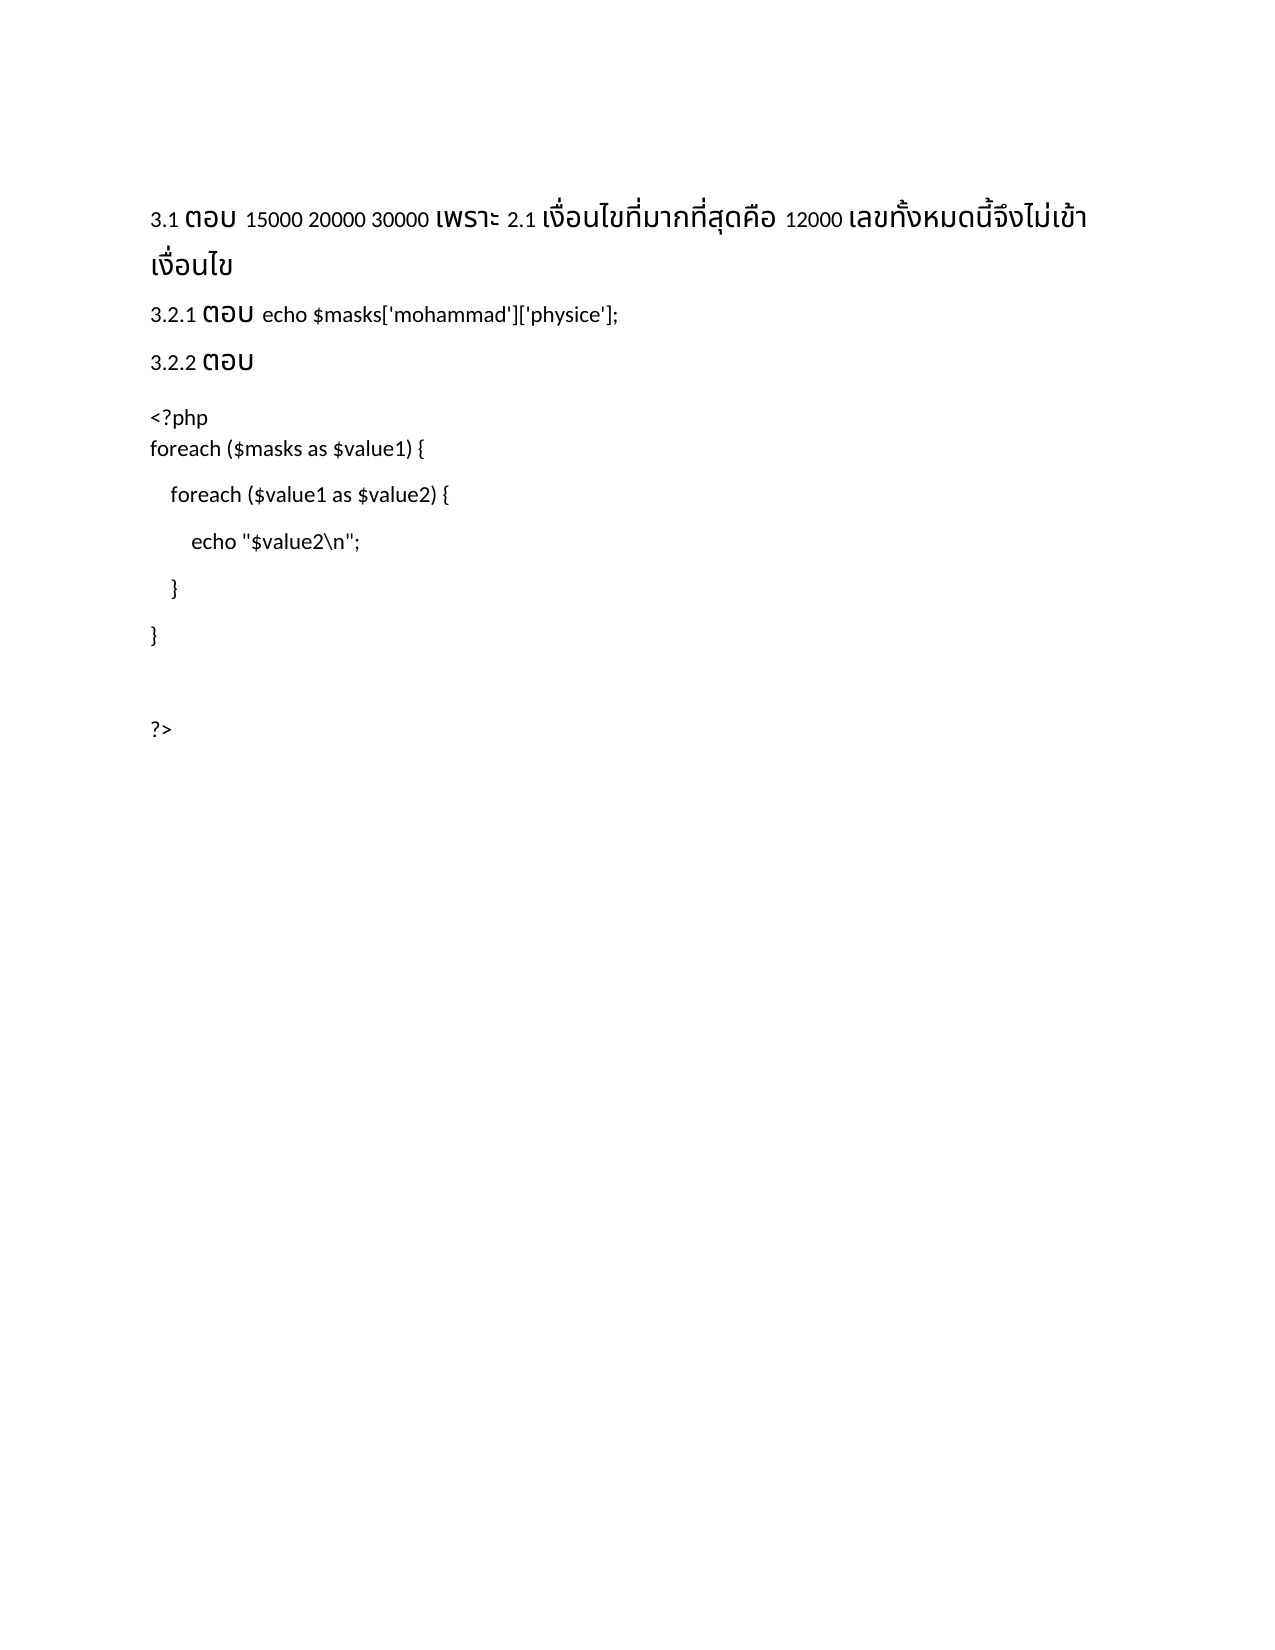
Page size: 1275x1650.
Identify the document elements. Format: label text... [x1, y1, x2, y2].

text ?> [150, 715, 1125, 743]
text foreach ($value1 as $value2) { [150, 481, 1125, 509]
text } [150, 574, 1125, 602]
text 3.1 ตอบ 15000 20000 30000 เพราะ 2.1 เงื่อนไขที่มากที่สุดคือ 12000 เลขทั้งหมดนี้จึงไม่เข้าเงื่อนไข 3.2.1 ตอบ echo $masks['mohammad']['physice']; 3.2.2 ตอบ [150, 197, 1125, 383]
text } [150, 621, 1125, 649]
text <?php foreach ($masks as $value1) { [150, 403, 1125, 462]
text echo "$value2\n"; [150, 527, 1125, 556]
